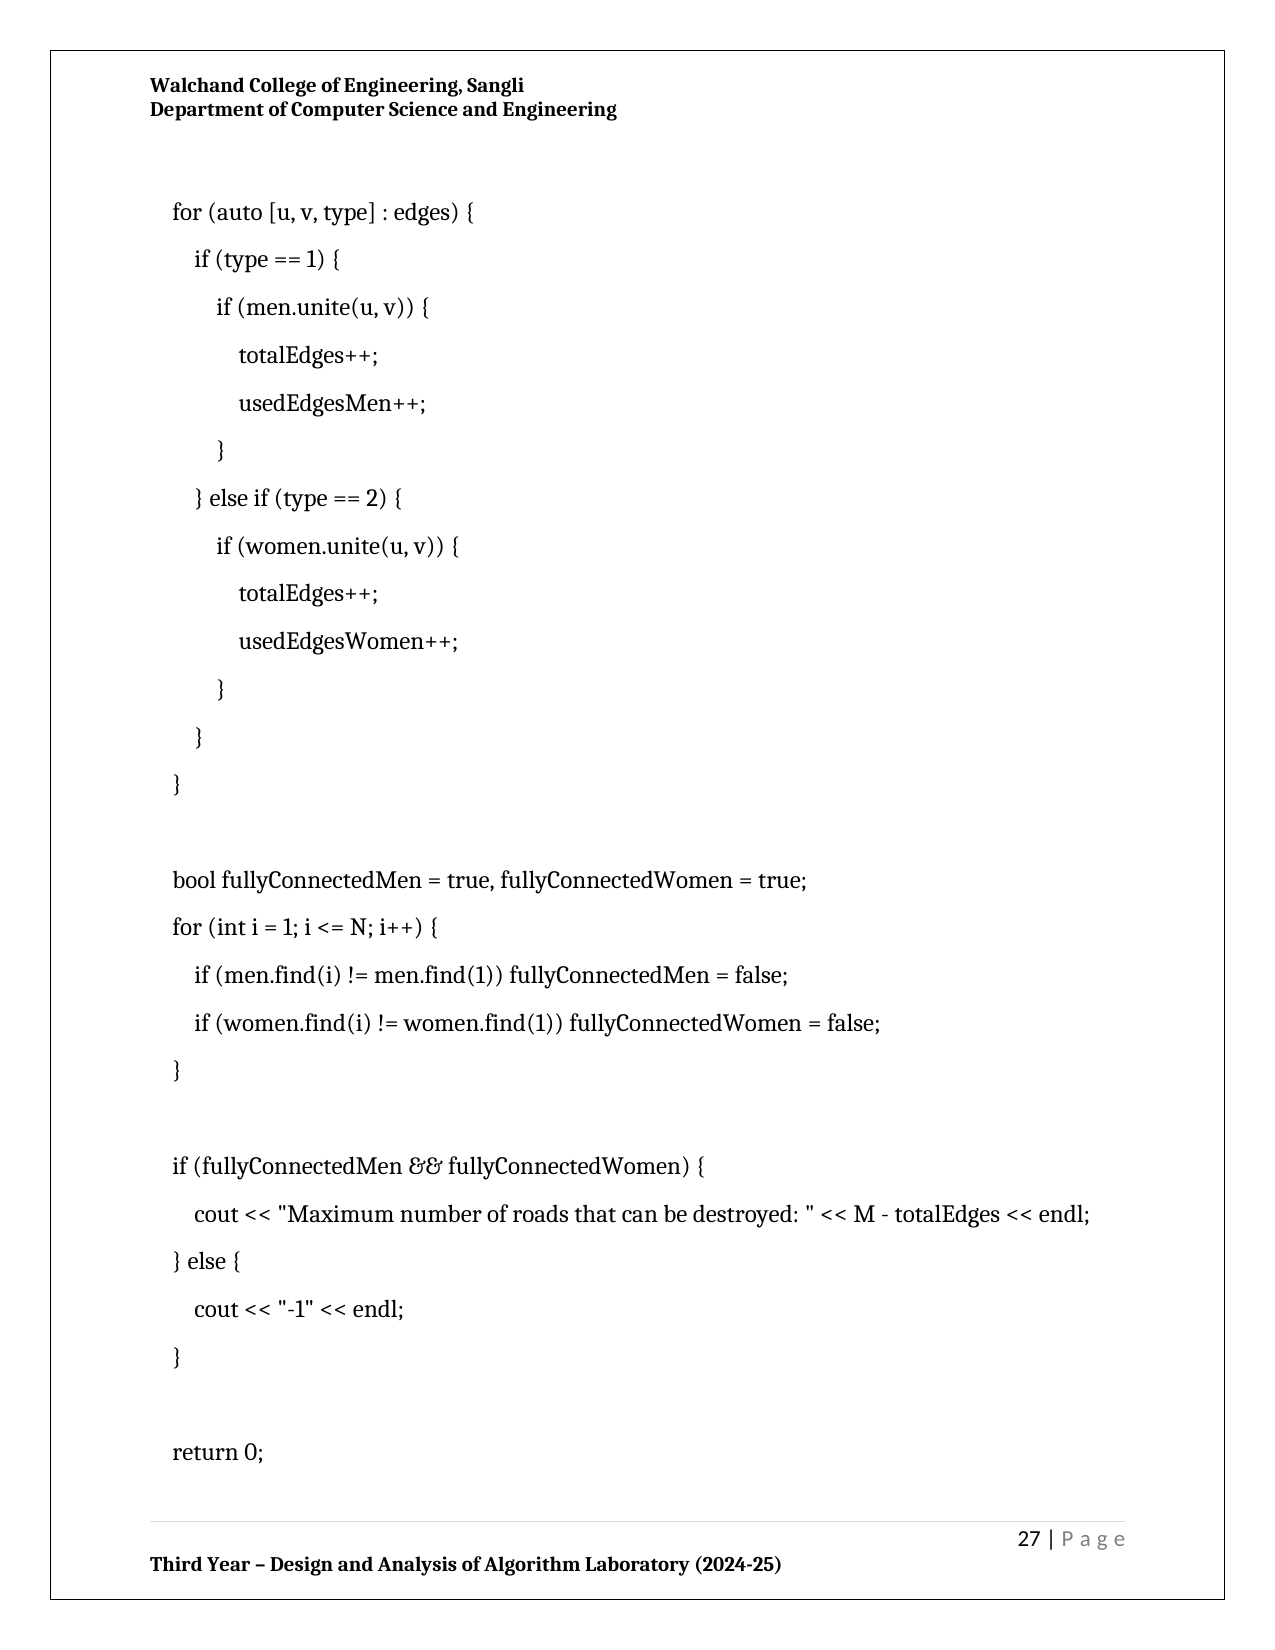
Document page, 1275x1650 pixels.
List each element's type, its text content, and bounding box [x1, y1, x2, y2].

text if (men.unite(u, v)) { [150, 293, 1125, 322]
text } else { [150, 1247, 1125, 1276]
text } [150, 436, 1125, 465]
text if (type == 1) { [150, 245, 1125, 274]
text if (women.find(i) != women.find(1)) fullyConnectedWomen = false; [150, 1009, 1125, 1037]
text totalEdges++; [150, 341, 1125, 369]
text bool fullyConnectedMen = true, fullyConnectedWomen = true; [150, 866, 1125, 894]
text } [150, 675, 1125, 703]
text } [150, 1056, 1125, 1085]
text return 0; [150, 1438, 1125, 1467]
text } [150, 722, 1125, 751]
text if (women.unite(u, v)) { [150, 532, 1125, 560]
text for (int i = 1; i <= N; i++) { [150, 913, 1125, 942]
text if (men.find(i) != men.find(1)) fullyConnectedMen = false; [150, 961, 1125, 990]
text } [150, 1343, 1125, 1371]
text } else if (type == 2) { [150, 484, 1125, 513]
text cout << "Maximum number of roads that can be destroyed: " << M - totalEdges << endl; [150, 1199, 1125, 1228]
text usedEdgesMen++; [150, 388, 1125, 417]
text totalEdges++; [150, 579, 1125, 608]
text } [150, 770, 1125, 799]
text for (auto [u, v, type] : edges) { [150, 198, 1125, 226]
text if (fullyConnectedMen && fullyConnectedWomen) { [150, 1152, 1125, 1181]
text cout << "-1" << endl; [150, 1295, 1125, 1324]
text usedEdgesWomen++; [150, 627, 1125, 656]
